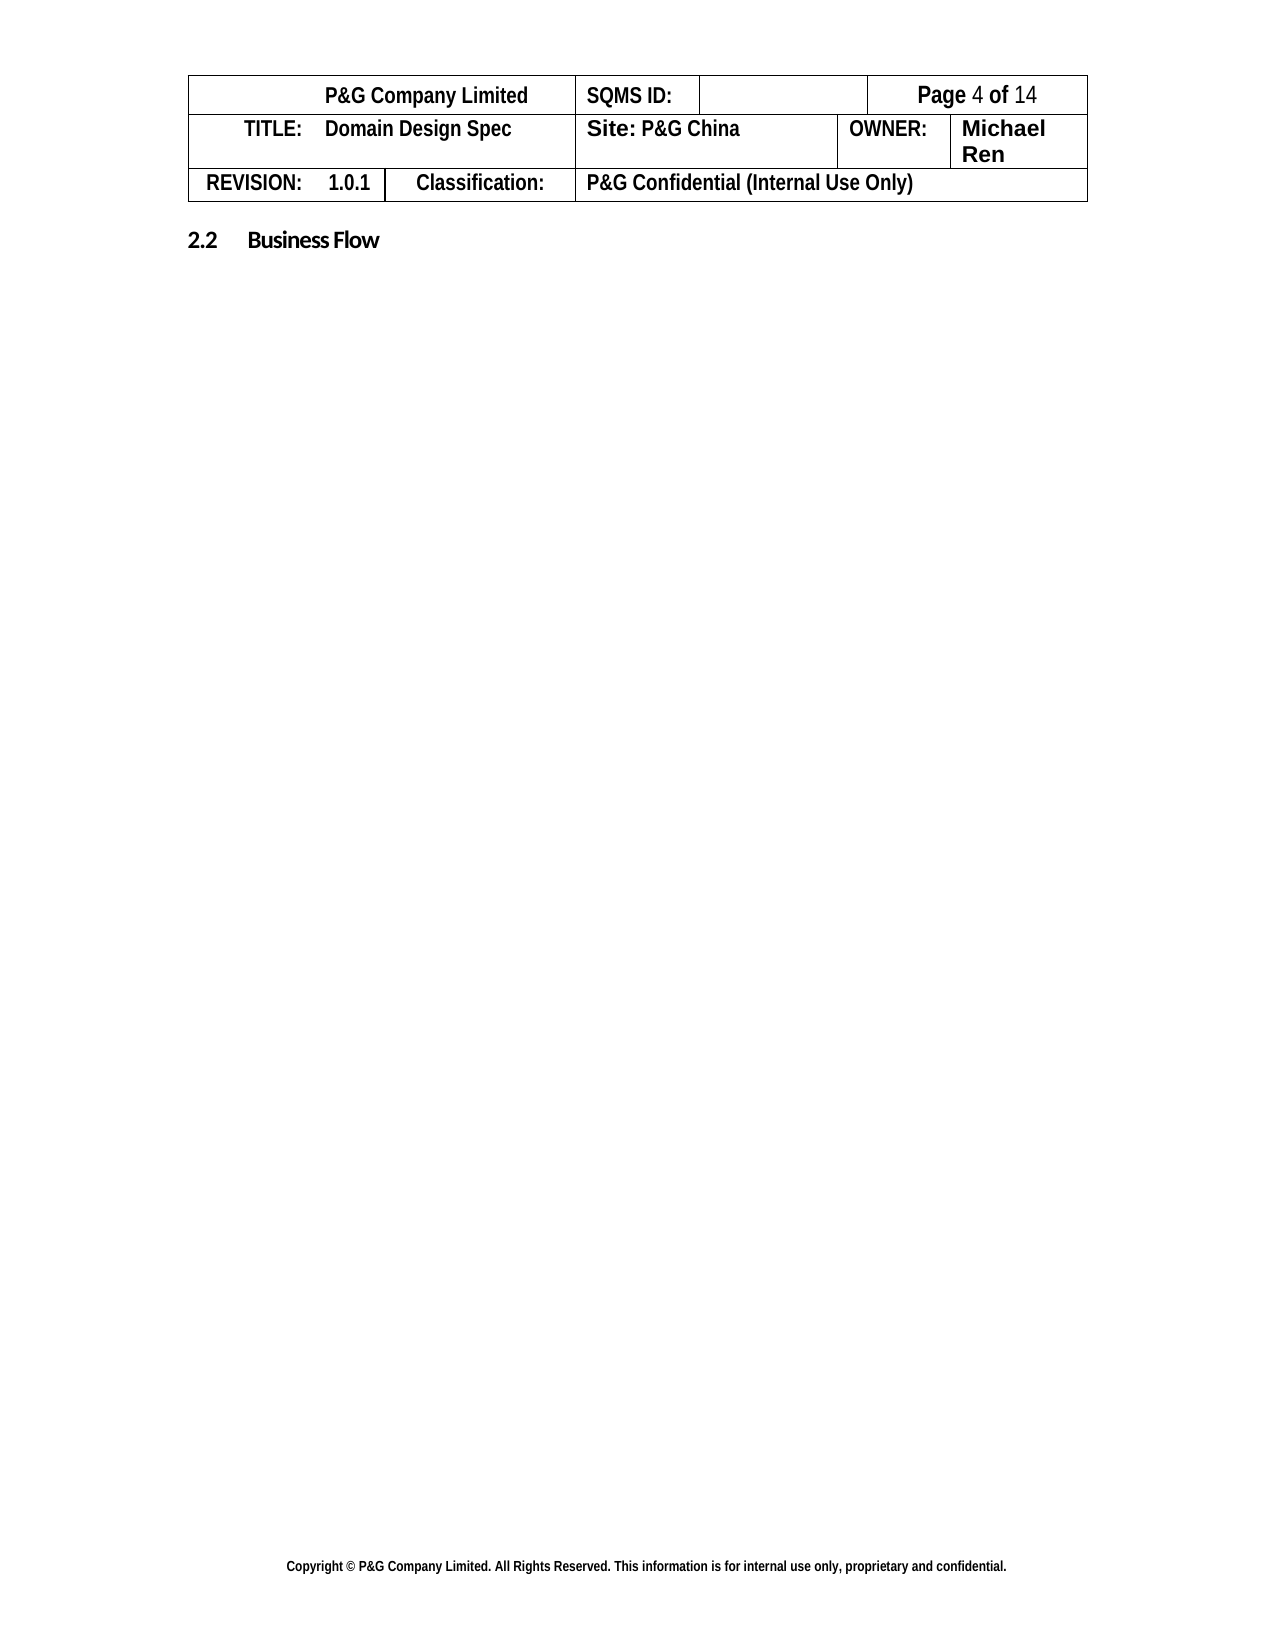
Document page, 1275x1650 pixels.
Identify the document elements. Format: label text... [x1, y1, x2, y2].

subtitle Business Flow [187, 228, 1087, 253]
